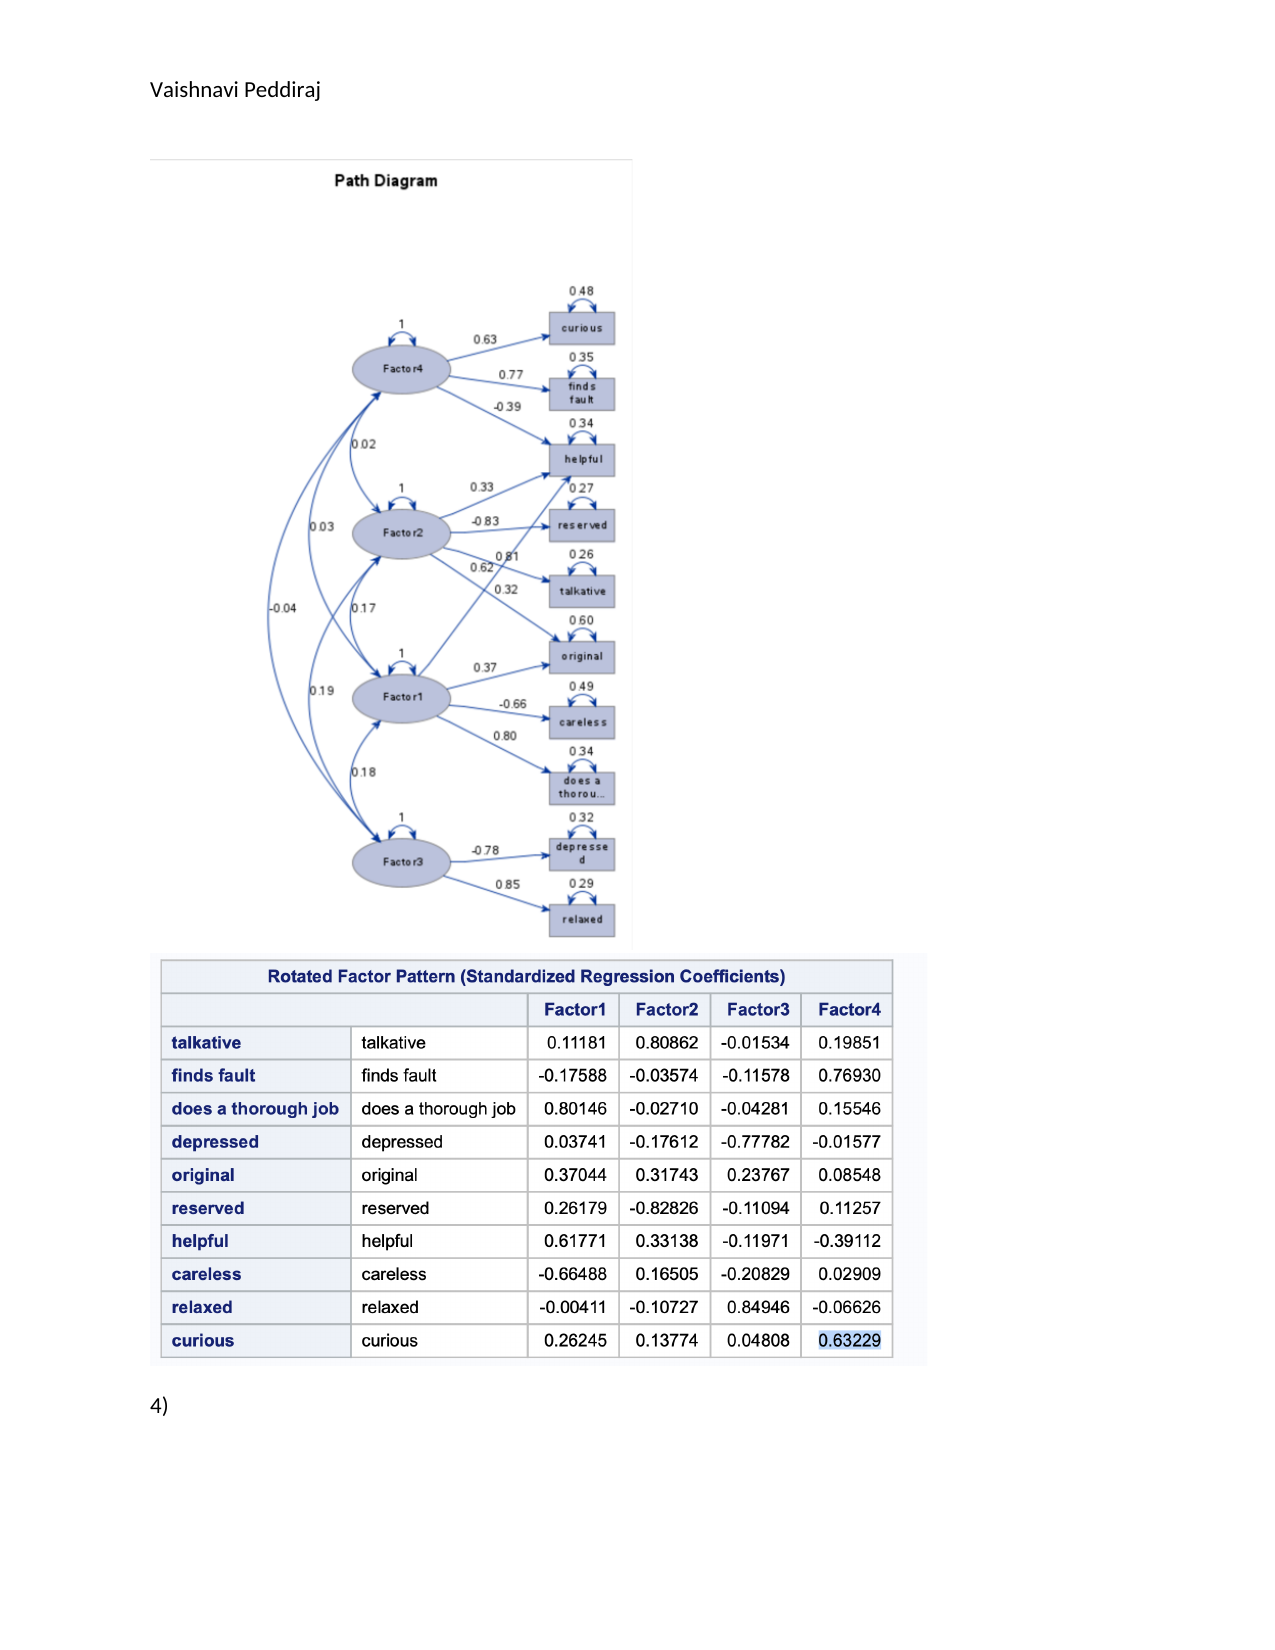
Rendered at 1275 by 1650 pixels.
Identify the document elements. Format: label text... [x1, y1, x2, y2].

picture [150, 953, 928, 1366]
picture [150, 159, 633, 950]
text 4) [150, 1391, 1125, 1419]
